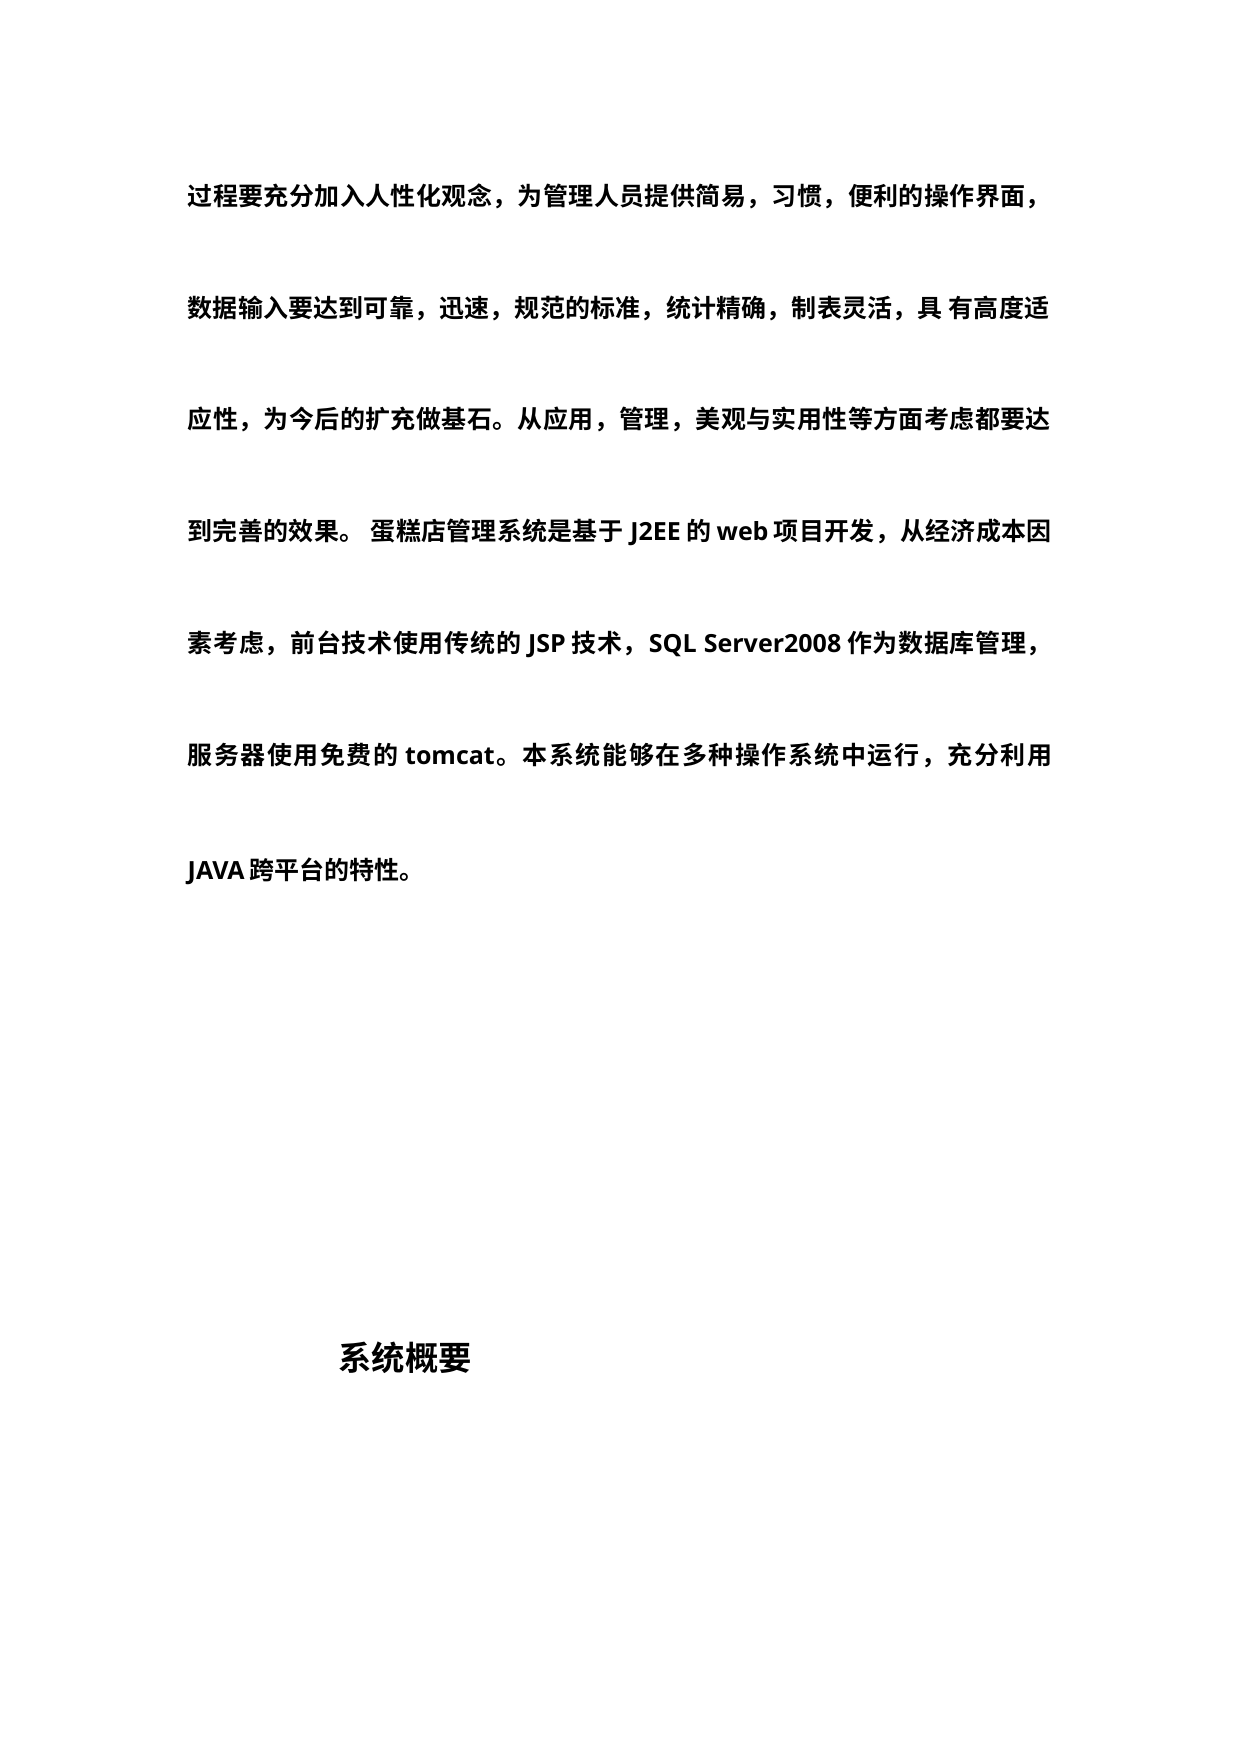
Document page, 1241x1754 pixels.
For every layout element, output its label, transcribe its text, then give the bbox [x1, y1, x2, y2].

subtitle 系统概要 [187, 1323, 1053, 1388]
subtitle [187, 162, 1053, 898]
